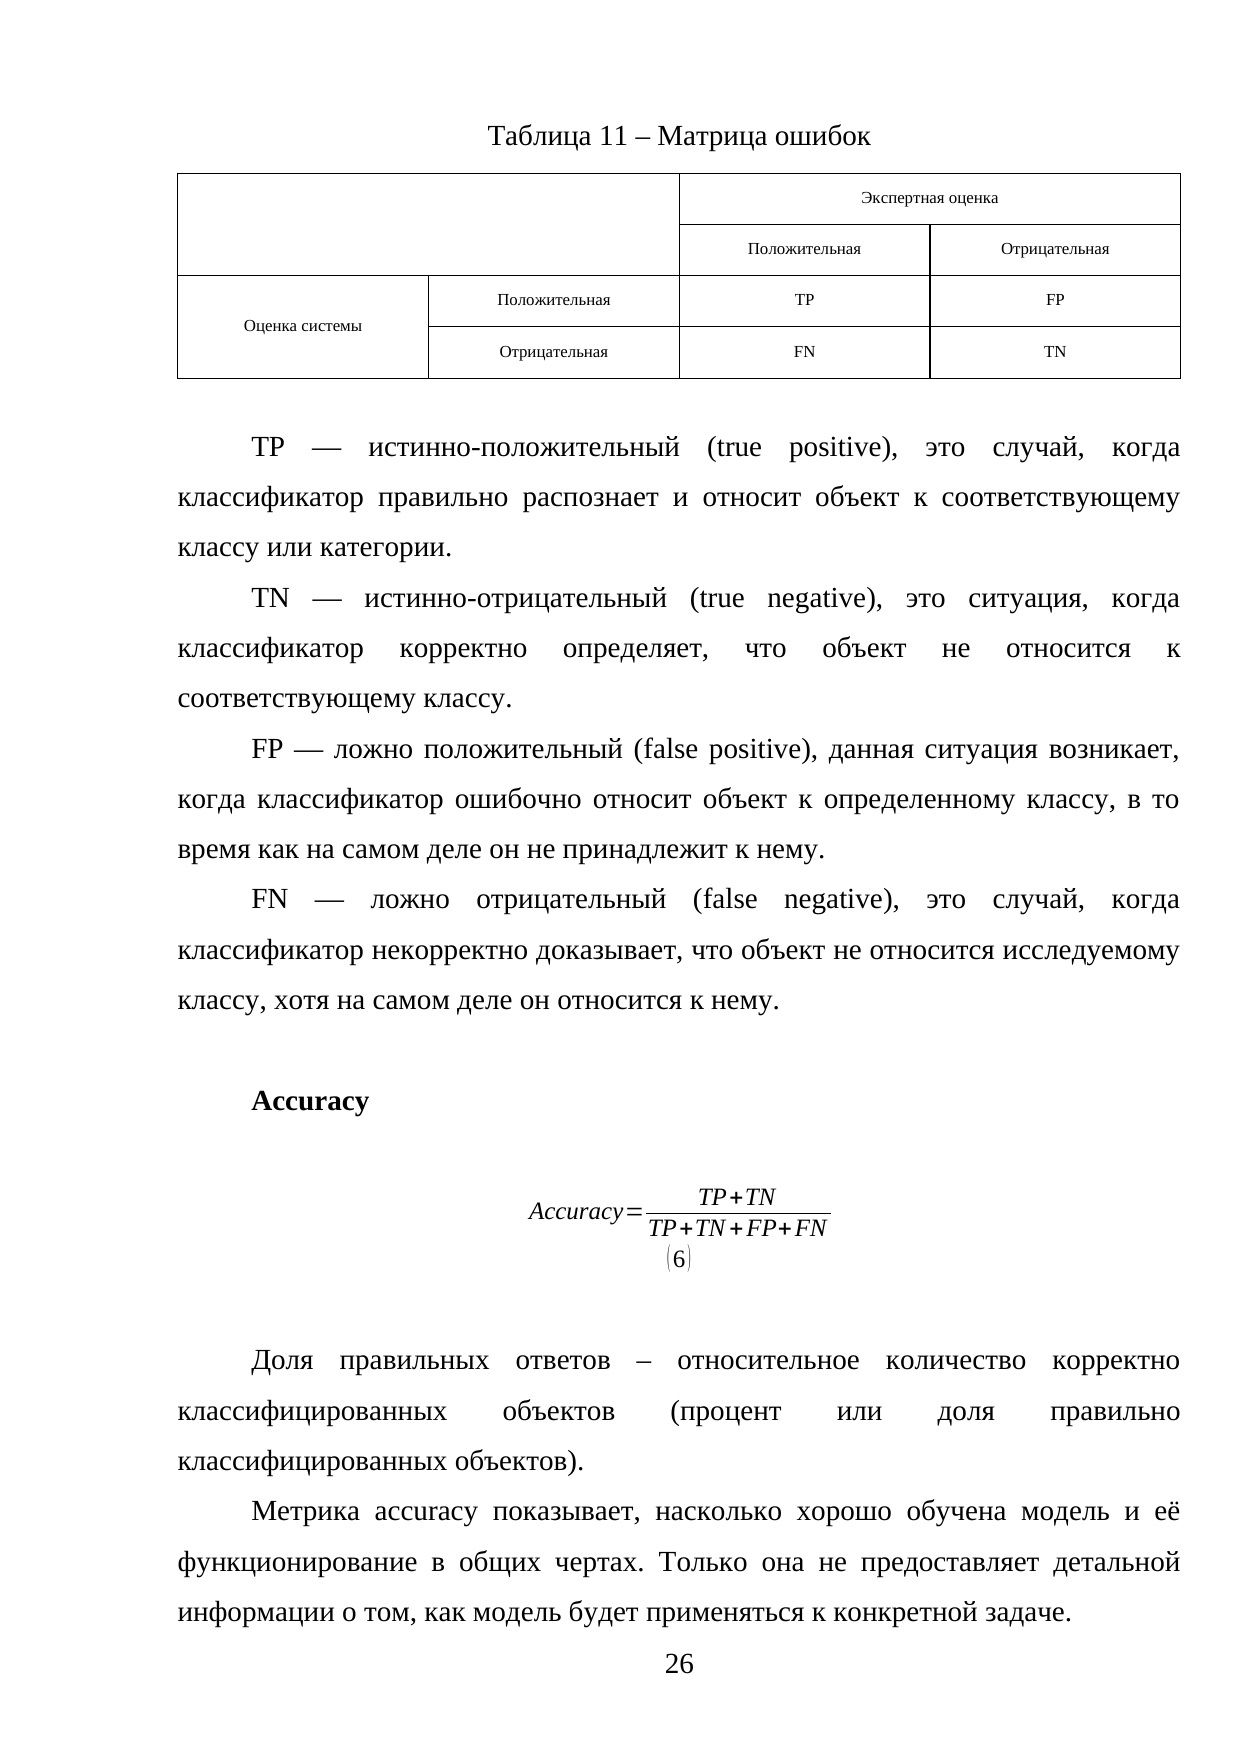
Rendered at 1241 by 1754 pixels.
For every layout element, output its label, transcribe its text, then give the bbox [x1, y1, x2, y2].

table_header [178, 174, 679, 275]
table_cell TN [931, 327, 1180, 377]
text Метрика accuracy показывает, насколько хорошо обучена модель и её функционирование в общих чертах. Только она не предоставляет детальной информации о том, как модель будет применяться к конкретной задаче. [177, 1493, 1181, 1628]
table_cell Оценка системы [178, 276, 428, 377]
table_header Экспертная оценка [680, 174, 1180, 224]
text FN — ложно отрицательный (false negative), это случай, когда классификатор некорректно доказывает, что объект не относится исследуемому классу, хотя на самом деле он относится к нему. [177, 882, 1181, 1016]
table_cell FP [931, 276, 1180, 326]
text TN — истинно-отрицательный (true negative), это ситуация, когда классификатор корректно определяет, что объект не относится к соответствующему классу. [177, 580, 1181, 714]
table_cell Положительная [680, 225, 929, 275]
table_cell Положительная [429, 276, 679, 326]
text Таблица 11 – Матрица ошибок [177, 118, 1181, 152]
table_cell FN [680, 327, 929, 377]
table_cell Отрицательная [931, 225, 1180, 275]
text FP — ложно положительный (false positive), данная ситуация возникает, когда классификатор ошибочно относит объект к определенному классу, в то время как на самом деле он не принадлежит к нему. [177, 731, 1181, 865]
table_cell TP [680, 276, 929, 326]
text TP — истинно-положительный (true positive), это случай, когда классификатор правильно распознает и относит объект к соответствующему классу или категории. [177, 429, 1181, 563]
text Доля правильных ответов – относительное количество корректно классифицированных объектов (процент или доля правильно классифицированных объектов). [177, 1342, 1181, 1477]
table_cell Отрицательная [429, 327, 679, 377]
text Accuracy [177, 1083, 1181, 1116]
